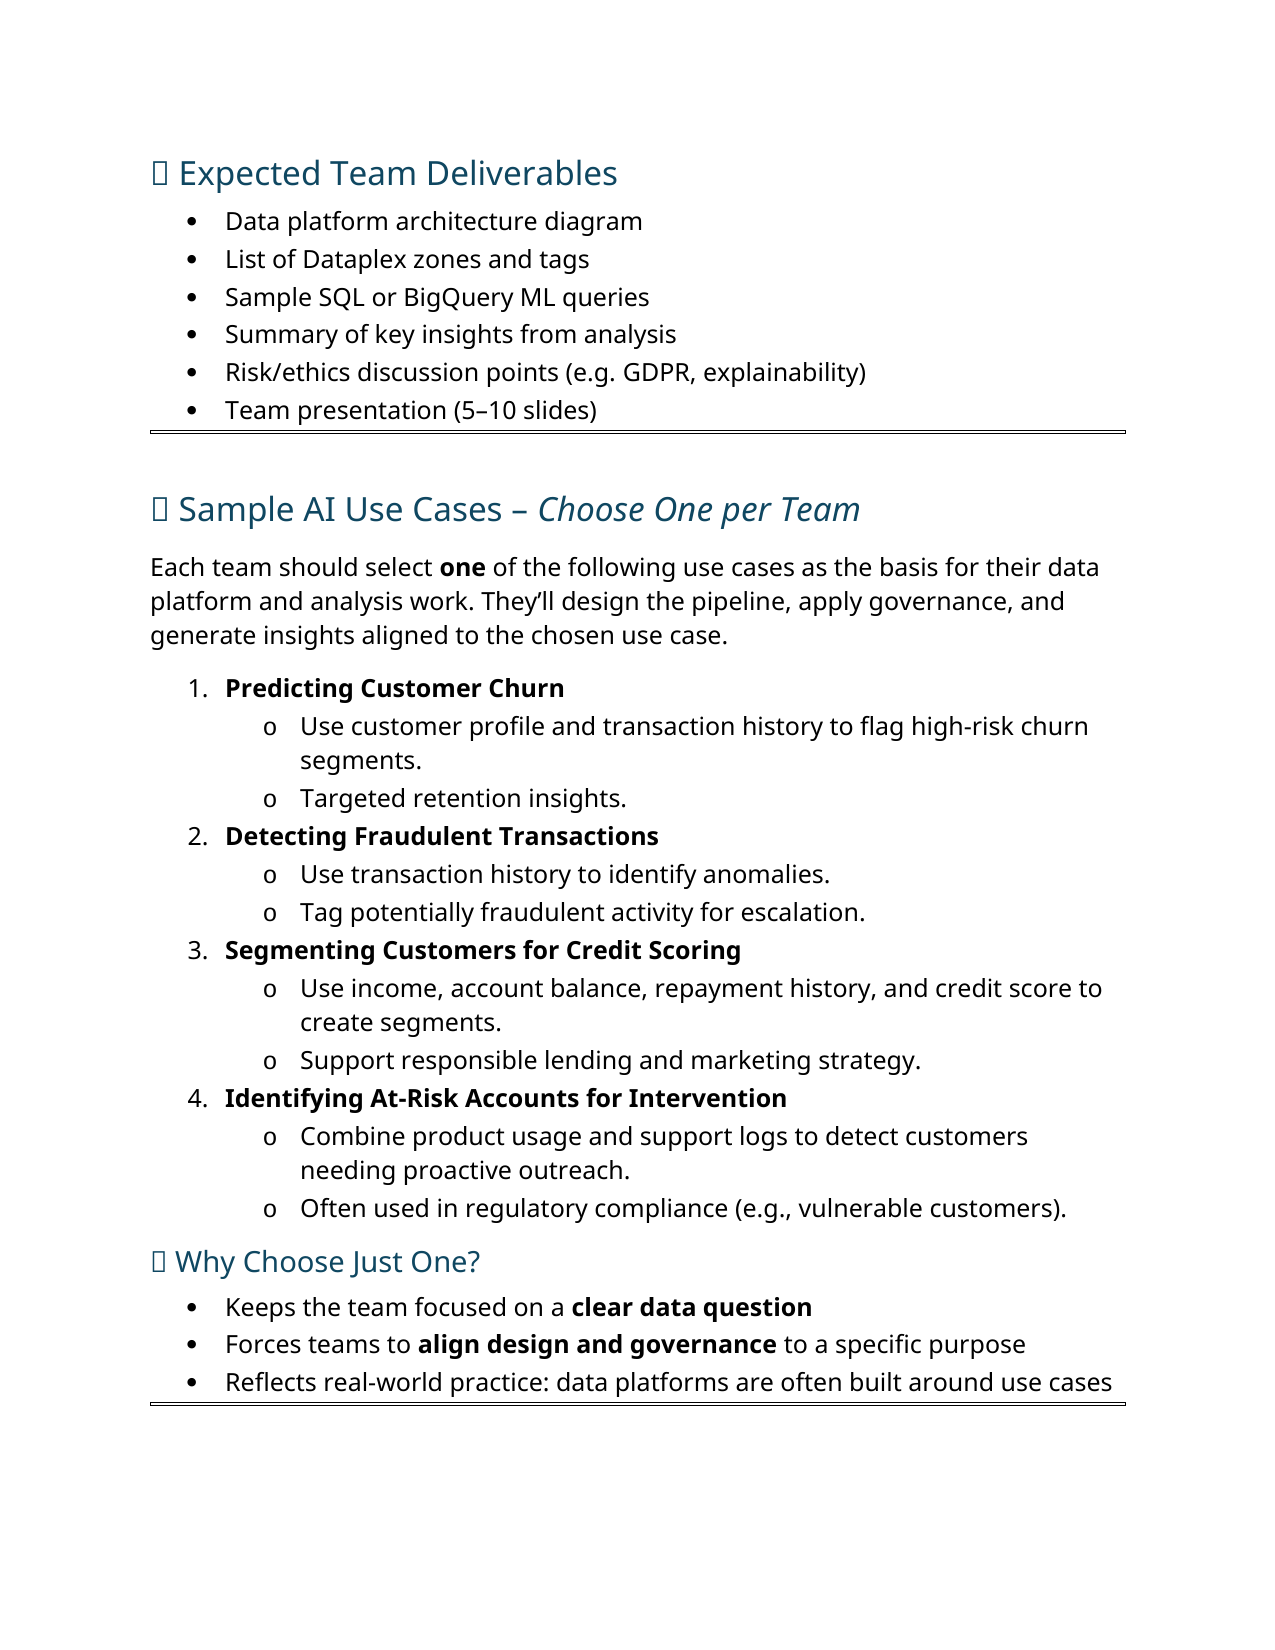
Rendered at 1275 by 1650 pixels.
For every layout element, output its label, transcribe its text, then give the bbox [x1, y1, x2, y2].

list Use transaction history to identify anomalies. [262, 856, 1125, 891]
list Targeted retention insights. [262, 781, 1125, 815]
list Data platform architecture diagram [187, 204, 1125, 238]
list Support responsible lending and marketing strategy. [262, 1042, 1125, 1077]
list Team presentation (5–10 slides) [187, 393, 1125, 427]
list Use income, account balance, repayment history, and credit score to create segments. [262, 970, 1125, 1038]
list Tag potentially fraudulent activity for escalation. [262, 894, 1125, 929]
text Each team should select one of the following use cases as the basis for their data platform and analysis work. They’ll design the pipeline, apply governance, and generate insights aligned to the chosen use case. [150, 550, 1125, 652]
list Risk/ethics discussion points (e.g. GDPR, explainability) [187, 355, 1125, 389]
list Sample SQL or BigQuery ML queries [187, 279, 1125, 313]
list Often used in regulatory compliance (e.g., vulnerable customers). [262, 1190, 1125, 1224]
list Detecting Fraudulent Transactions [187, 818, 1125, 853]
subtitle 💡 Why Choose Just One? [150, 1241, 1125, 1281]
subtitle 🧹 Sample AI Use Cases – Choose One per Team [150, 486, 1125, 531]
list Keeps the team focused on a clear data question [187, 1289, 1125, 1323]
list Predicting Customer Churn [187, 671, 1125, 705]
list Forces teams to align design and governance to a specific purpose [187, 1327, 1125, 1361]
list List of Dataplex zones and tags [187, 242, 1125, 276]
subtitle 📁 Expected Team Deliverables [150, 150, 1125, 195]
list Reflects real-world practice: data platforms are often built around use cases [187, 1365, 1125, 1399]
list Use customer profile and transaction history to flag high-risk churn segments. [262, 708, 1125, 777]
list Identifying At-Risk Accounts for Intervention [187, 1080, 1125, 1114]
list Segmenting Customers for Credit Scoring [187, 932, 1125, 966]
list Summary of key insights from analysis [187, 317, 1125, 351]
list Combine product usage and support logs to detect customers needing proactive outreach. [262, 1118, 1125, 1186]
